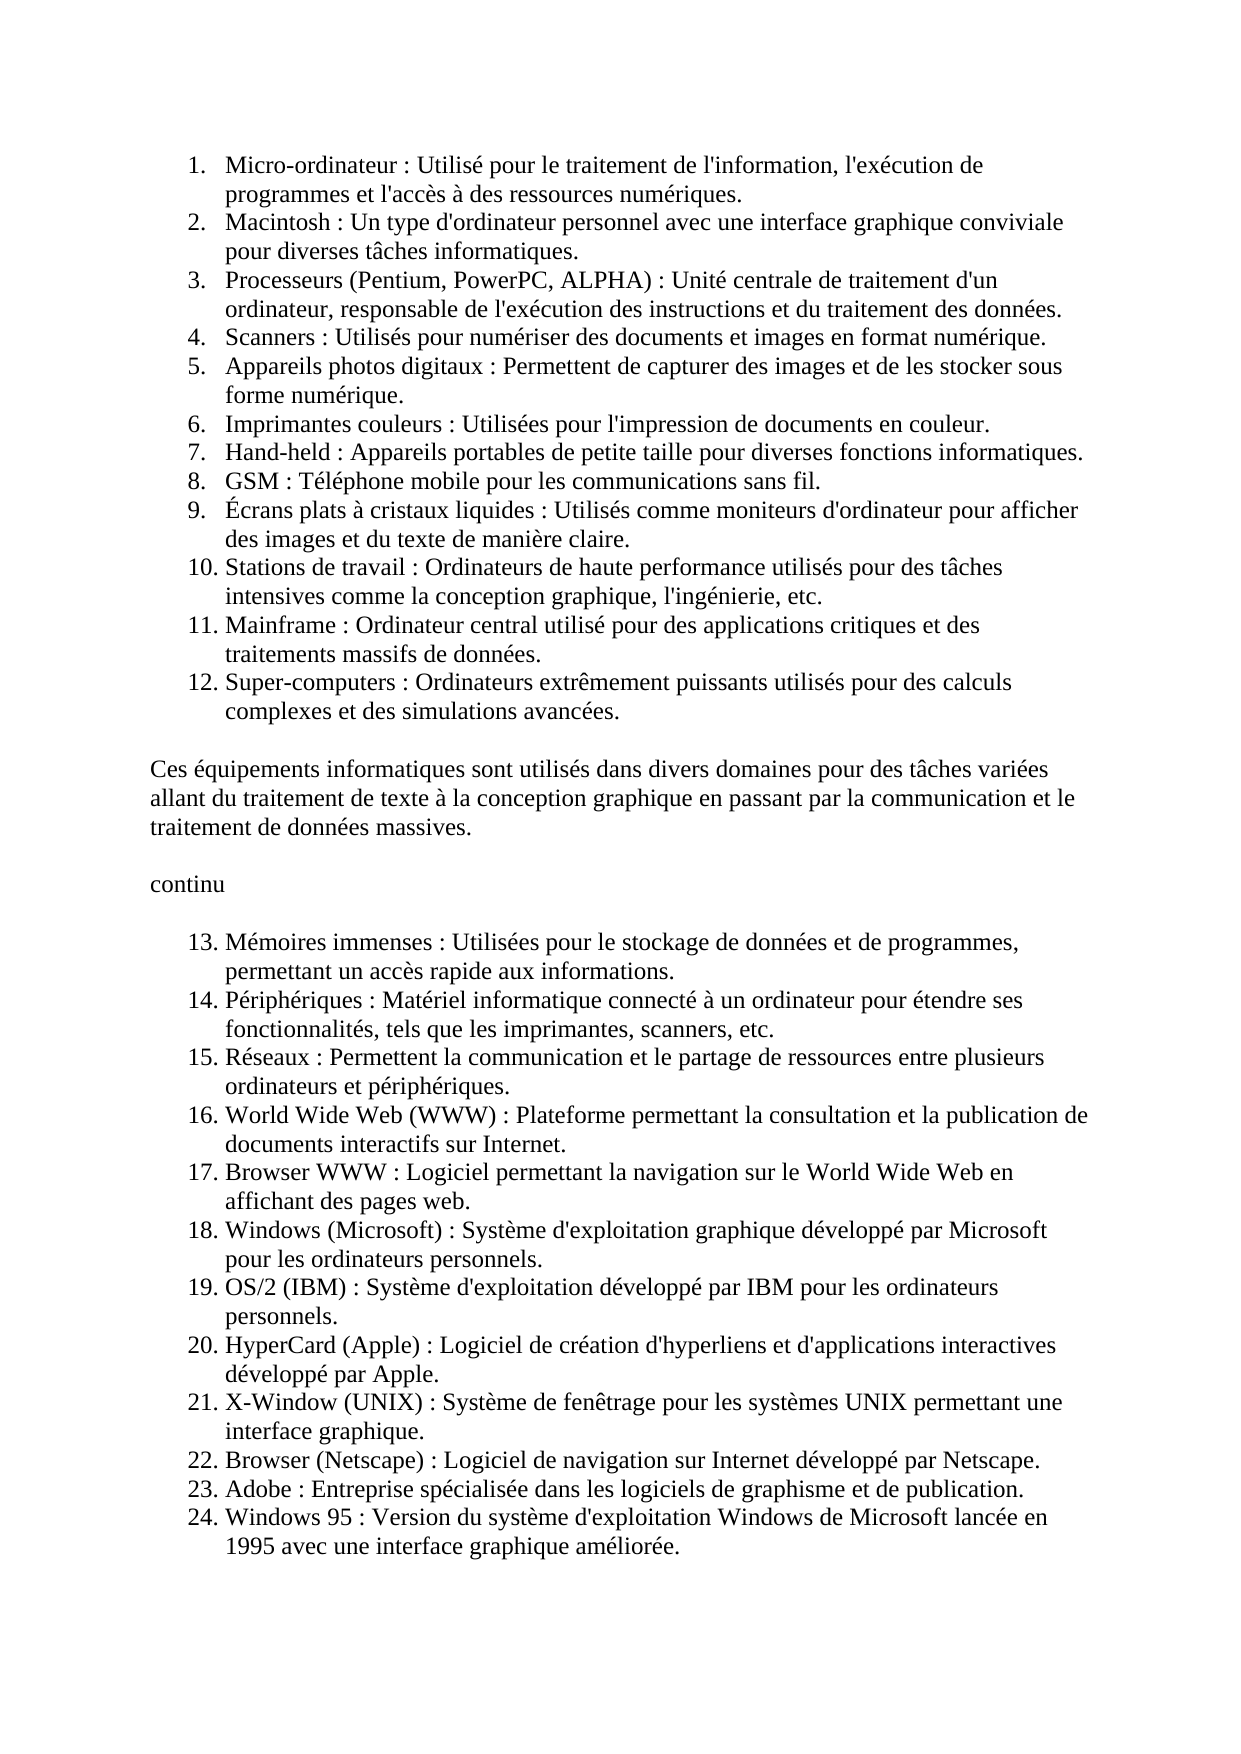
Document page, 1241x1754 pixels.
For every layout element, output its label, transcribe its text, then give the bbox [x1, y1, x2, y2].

list Réseaux : Permettent la communication et le partage de ressources entre plusieurs ordinateurs et périphériques. [187, 1042, 1090, 1100]
list Super-computers : Ordinateurs extrêmement puissants utilisés pour des calculs complexes et des simulations avancées. [187, 667, 1090, 725]
text continu [150, 869, 1090, 898]
list Scanners : Utilisés pour numériser des documents et images en format numérique. [187, 322, 1090, 351]
list GSM : Téléphone mobile pour les communications sans fil. [187, 466, 1090, 495]
list Macintosh : Un type d'ordinateur personnel avec une interface graphique conviviale pour diverses tâches informatiques. [187, 207, 1090, 265]
list World Wide Web (WWW) : Plateforme permettant la consultation et la publication de documents interactifs sur Internet. [187, 1100, 1090, 1157]
text Ces équipements informatiques sont utilisés dans divers domaines pour des tâches variées allant du traitement de texte à la conception graphique en passant par la communication et le traitement de données massives. [150, 754, 1090, 840]
list Browser WWW : Logiciel permettant la navigation sur le World Wide Web en affichant des pages web. [187, 1157, 1090, 1215]
list Processeurs (Pentium, PowerPC, ALPHA) : Unité centrale de traitement d'un ordinateur, responsable de l'exécution des instructions et du traitement des données. [187, 265, 1090, 322]
list Hand-held : Appareils portables de petite taille pour diverses fonctions informatiques. [187, 437, 1090, 466]
list Windows 95 : Version du système d'exploitation Windows de Microsoft lancée en 1995 avec une interface graphique améliorée. [187, 1502, 1090, 1560]
list Micro-ordinateur : Utilisé pour le traitement de l'information, l'exécution de programmes et l'accès à des ressources numériques. [187, 150, 1090, 207]
list X-Window (UNIX) : Système de fenêtrage pour les systèmes UNIX permettant une interface graphique. [187, 1387, 1090, 1445]
list Adobe : Entreprise spécialisée dans les logiciels de graphisme et de publication. [187, 1474, 1090, 1502]
list Windows (Microsoft) : Système d'exploitation graphique développé par Microsoft pour les ordinateurs personnels. [187, 1215, 1090, 1272]
list Appareils photos digitaux : Permettent de capturer des images et de les stocker sous forme numérique. [187, 351, 1090, 409]
list Imprimantes couleurs : Utilisées pour l'impression de documents en couleur. [187, 409, 1090, 437]
list Périphériques : Matériel informatique connecté à un ordinateur pour étendre ses fonctionnalités, tels que les imprimantes, scanners, etc. [187, 985, 1090, 1042]
list Browser (Netscape) : Logiciel de navigation sur Internet développé par Netscape. [187, 1445, 1090, 1474]
list HyperCard (Apple) : Logiciel de création d'hyperliens et d'applications interactives développé par Apple. [187, 1330, 1090, 1387]
list Écrans plats à cristaux liquides : Utilisés comme moniteurs d'ordinateur pour afficher des images et du texte de manière claire. [187, 495, 1090, 552]
list Stations de travail : Ordinateurs de haute performance utilisés pour des tâches intensives comme la conception graphique, l'ingénierie, etc. [187, 552, 1090, 610]
list Mainframe : Ordinateur central utilisé pour des applications critiques et des traitements massifs de données. [187, 610, 1090, 667]
list OS/2 (IBM) : Système d'exploitation développé par IBM pour les ordinateurs personnels. [187, 1272, 1090, 1330]
list Mémoires immenses : Utilisées pour le stockage de données et de programmes, permettant un accès rapide aux informations. [187, 927, 1090, 985]
